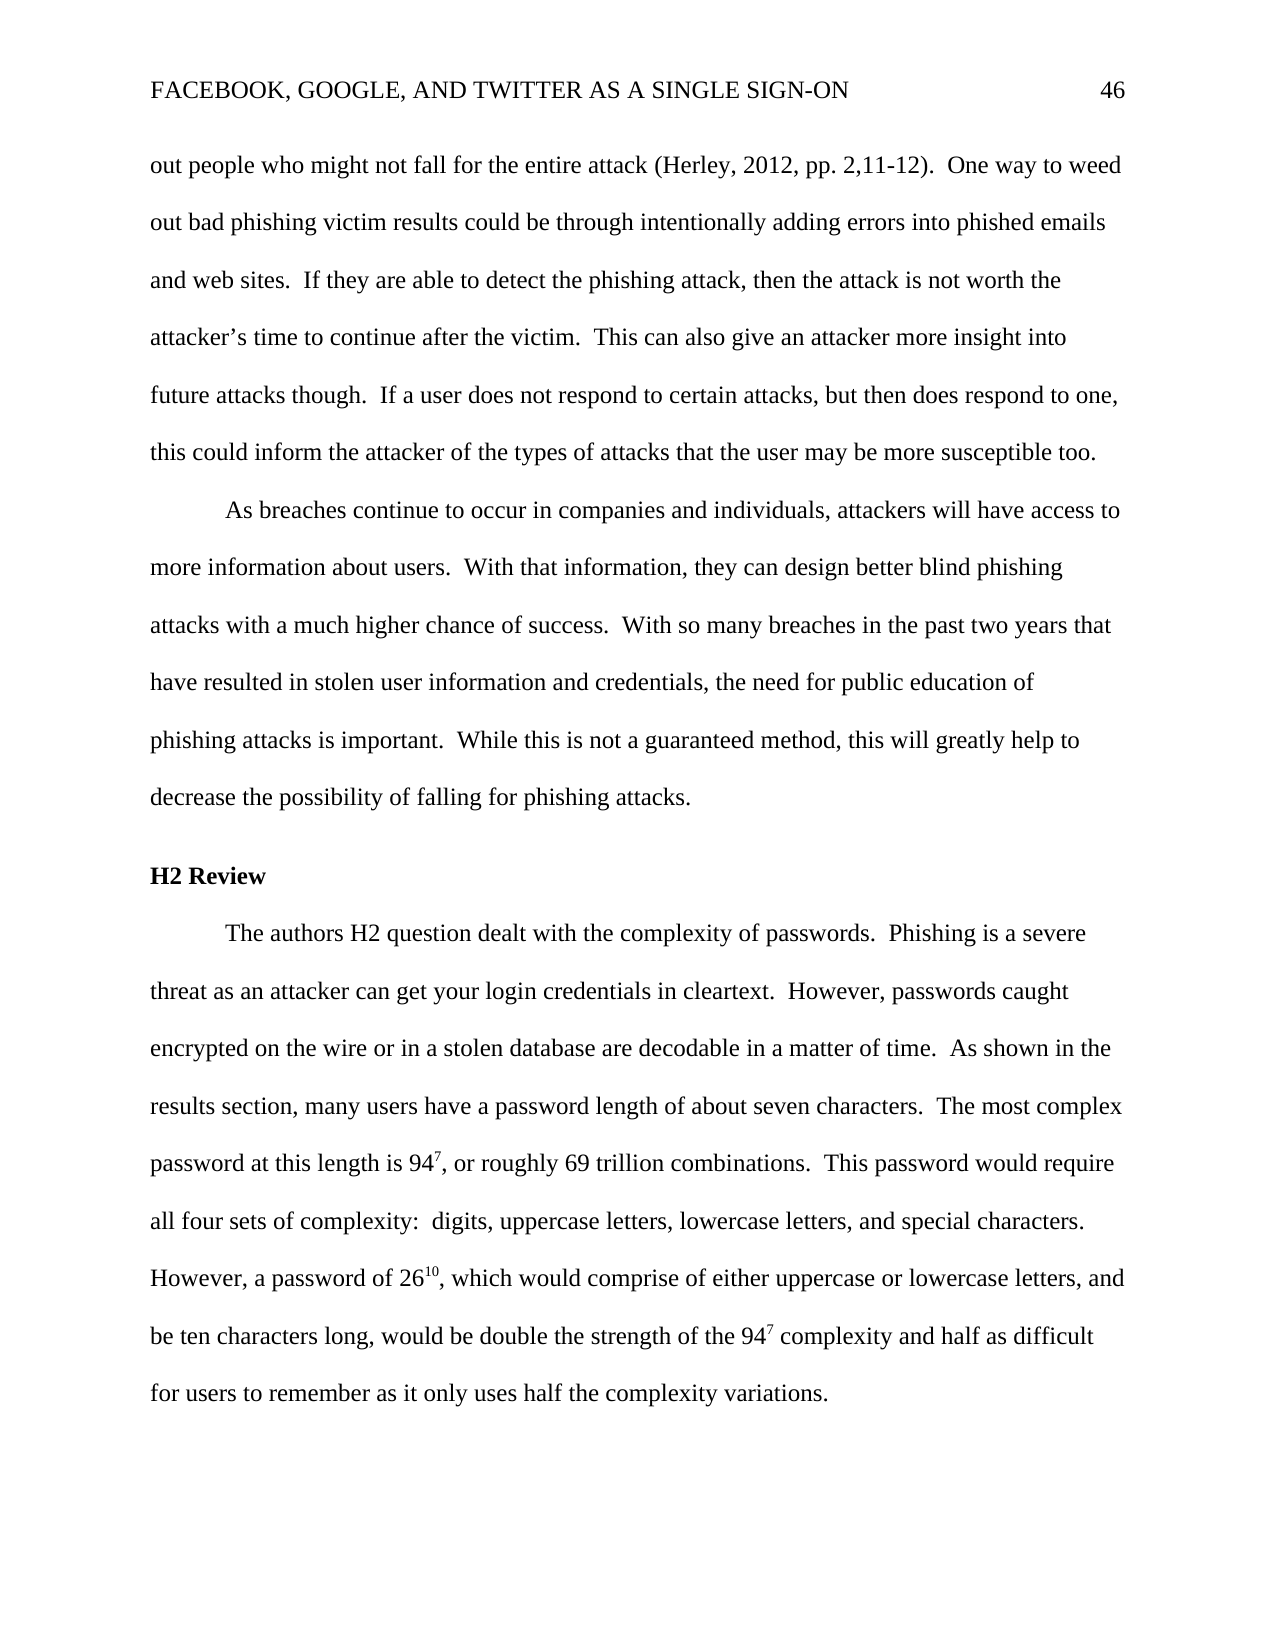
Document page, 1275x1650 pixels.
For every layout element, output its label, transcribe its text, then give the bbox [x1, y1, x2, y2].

text As breaches continue to occur in companies and individuals, attackers will have access to more information about users. With that information, they can design better blind phishing attacks with a much higher chance of success. With so many breaches in the past two years that have resulted in stolen user information and credentials, the need for public education of phishing attacks is important. While this is not a guaranteed method, this will greatly help to decrease the possibility of falling for phishing attacks. [150, 495, 1125, 811]
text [150, 150, 1125, 466]
subtitle H2 Review [150, 861, 1125, 889]
text The authors H2 question dealt with the complexity of passwords. Phishing is a severe threat as an attacker can get your login credentials in cleartext. However, passwords caught encrypted on the wire or in a stolen database are decodable in a matter of time. As shown in the results section, many users have a password length of about seven characters. The most complex password at this length is 947, or roughly 69 trillion combinations. This password would require all four sets of complexity: digits, uppercase letters, lowercase letters, and special characters. However, a password of 2610, which would comprise of either uppercase or lowercase letters, and be ten characters long, would be double the strength of the 947 complexity and half as difficult for users to remember as it only uses half the complexity variations. [150, 918, 1125, 1407]
